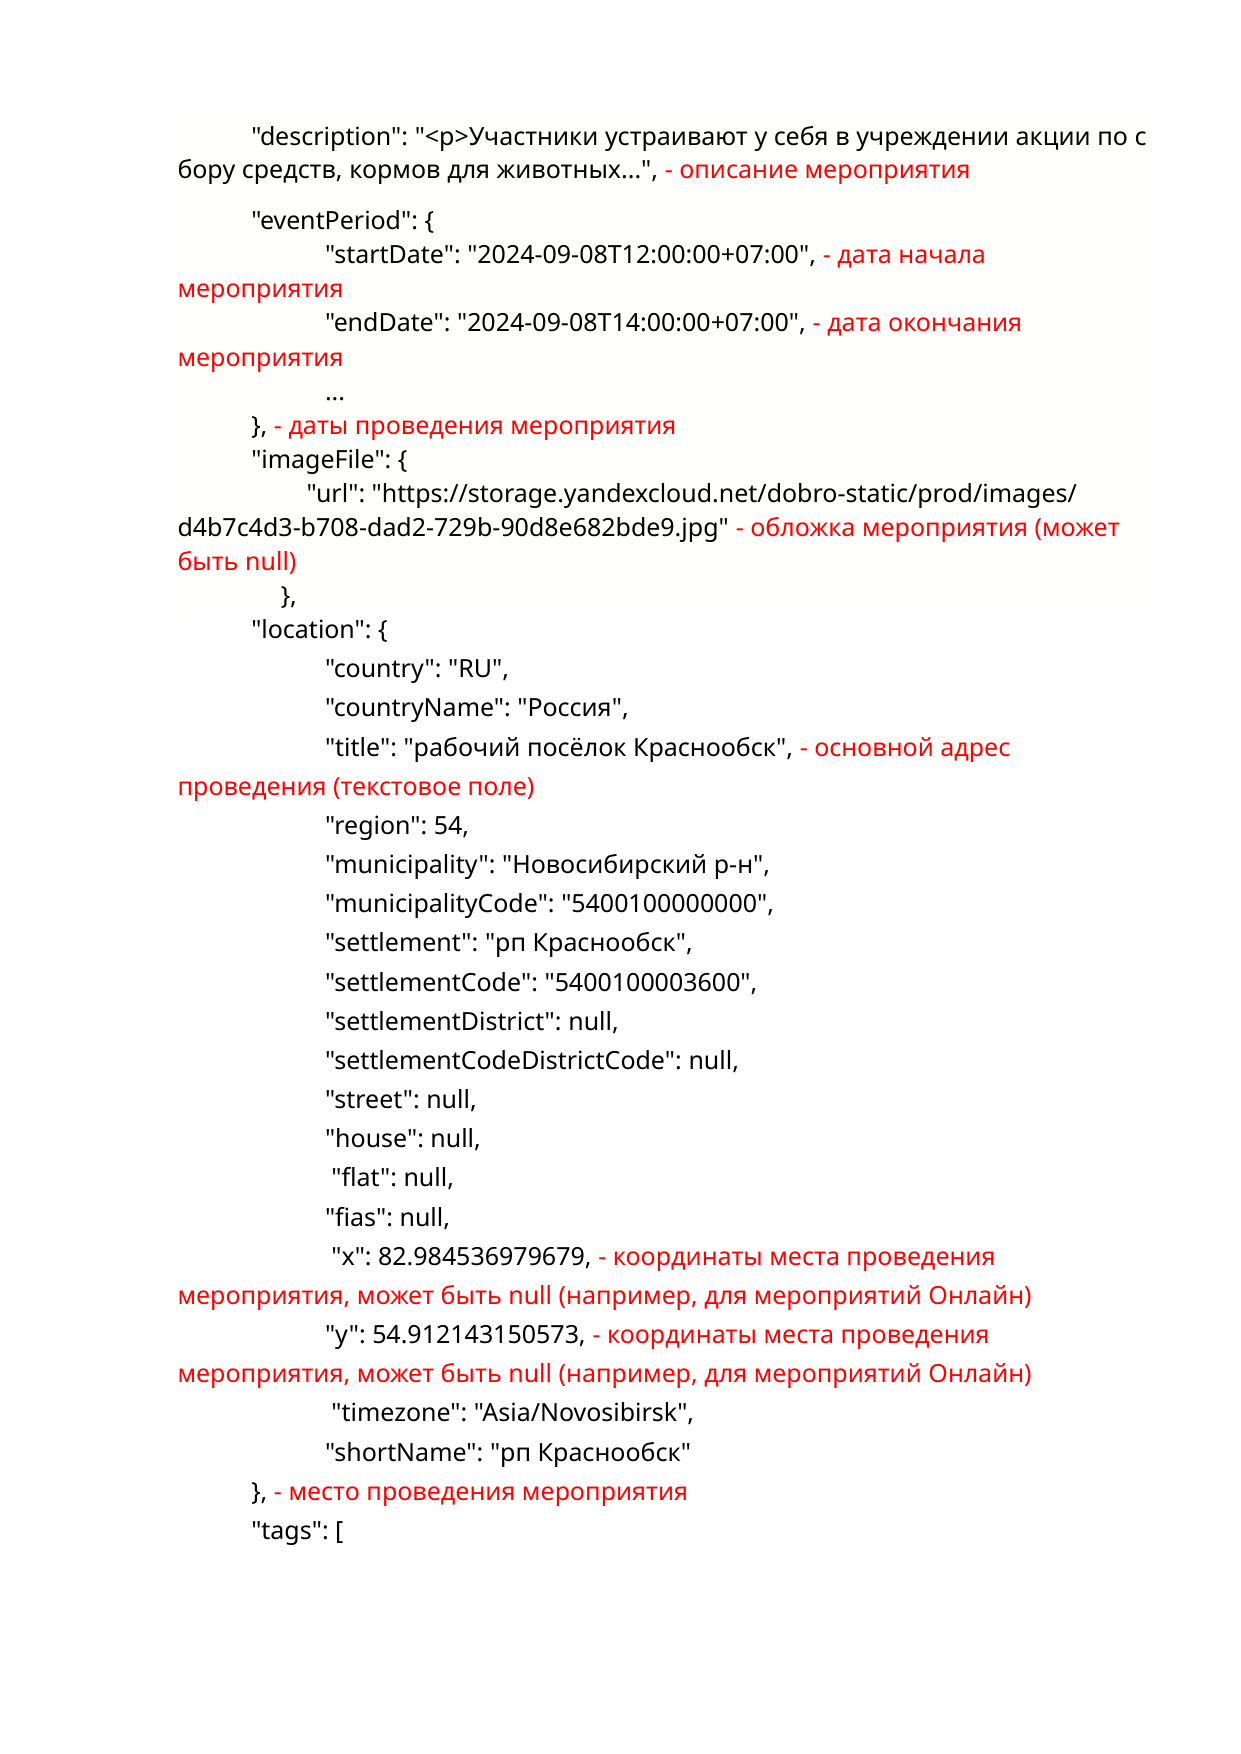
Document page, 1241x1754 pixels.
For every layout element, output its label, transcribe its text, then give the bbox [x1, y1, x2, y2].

text "tags": [ [177, 1512, 1152, 1547]
text "settlement": "рп Краснообск", [177, 925, 1152, 959]
text "settlementCode": "5400100003600", [177, 964, 1152, 998]
text "eventPeriod": { [177, 203, 1152, 237]
text "street": null, [177, 1082, 1152, 1116]
text ... [177, 373, 1152, 407]
text "y": 54.912143150573, - координаты места проведения мероприятия, может быть null (например, для мероприятий Онлайн) [177, 1317, 1152, 1390]
text "imageFile": { [177, 441, 1152, 475]
text "settlementCodeDistrictCode": null, [177, 1042, 1152, 1077]
text "countryName": "Россия", [177, 690, 1152, 724]
text "url": "https://storage.yandexcloud.net/dobro-static/prod/images/d4b7c4d3-b708-dad2-729b-90d8e682bde9.jpg" - обложка мероприятия (может быть null) [177, 475, 1152, 578]
text "country": "RU", [177, 651, 1152, 685]
text "shortName": "рп Краснообск" [177, 1434, 1152, 1468]
text "startDate": "2024-09-08T12:00:00+07:00", - дата начала мероприятия [177, 237, 1152, 305]
text "endDate": "2024-09-08T14:00:00+07:00", - дата окончания мероприятия [177, 305, 1152, 373]
text }, - место проведения мероприятия [177, 1473, 1152, 1507]
text "location": { [177, 612, 1152, 646]
text "fias": null, [177, 1199, 1152, 1233]
text "title": "рабочий посёлок Краснообск", - основной адрес проведения (текстовое поле) [177, 729, 1152, 802]
text "municipality": "Новосибирский р-н", [177, 847, 1152, 881]
text }, - даты проведения мероприятия [177, 407, 1152, 441]
text "municipalityCode": "5400100000000", [177, 886, 1152, 920]
text "x": 82.984536979679, - координаты места проведения мероприятия, может быть null (например, для мероприятий Онлайн) [177, 1238, 1152, 1312]
text }, [177, 578, 1152, 612]
text "timezone": "Asia/Novosibirsk", [177, 1395, 1152, 1429]
text "flat": null, [177, 1160, 1152, 1194]
text "description": "<p>Участники устраивают у себя в учреждении акции по сбору средств, кормов для животных...", - описание мероприятия [177, 118, 1152, 186]
text "region": 54, [177, 807, 1152, 842]
text "settlementDistrict": null, [177, 1003, 1152, 1037]
text "house": null, [177, 1121, 1152, 1155]
